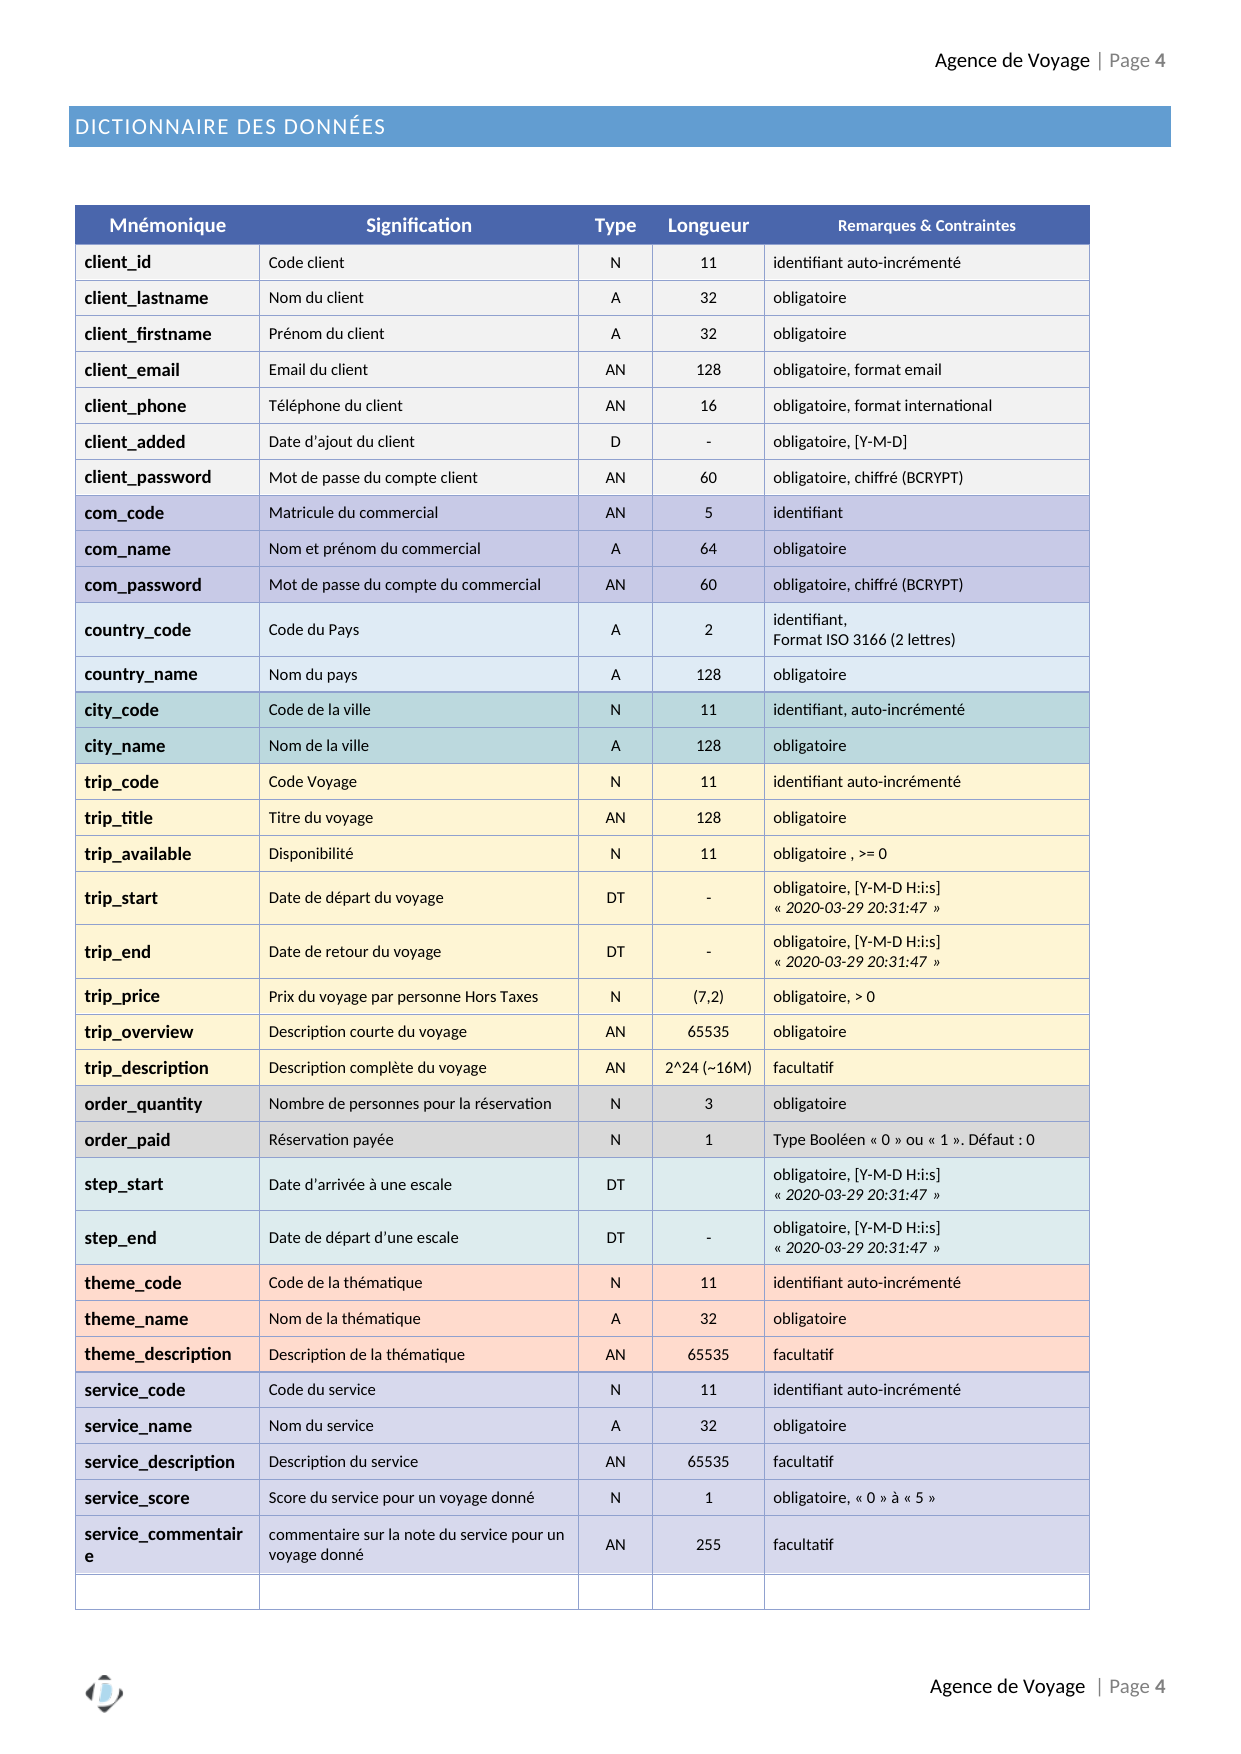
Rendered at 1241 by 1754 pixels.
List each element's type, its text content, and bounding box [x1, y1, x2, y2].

table_cell trip_title [76, 800, 259, 835]
table_cell facultatif [765, 1516, 1089, 1573]
table_cell 60 [653, 460, 764, 494]
table_cell AN [579, 1516, 652, 1573]
table_cell obligatoire , >= 0 [765, 836, 1089, 871]
table_cell DT [579, 1211, 652, 1264]
table_cell [653, 1158, 764, 1210]
table_cell Date de départ d’une escale [260, 1211, 578, 1264]
table_cell Email du client [260, 352, 578, 387]
table_cell identifiant auto-incrémenté [765, 764, 1089, 799]
table_cell obligatoire [765, 316, 1089, 351]
table_cell DT [579, 925, 652, 978]
table_cell Matricule du commercial [260, 496, 578, 530]
table_cell 1 [653, 1122, 764, 1157]
table_cell step_end [76, 1211, 259, 1264]
table_cell obligatoire [765, 800, 1089, 835]
table_cell com_password [76, 567, 259, 602]
table_cell identifiant, Format ISO 3166 (2 lettres) [765, 603, 1089, 656]
table_cell Mot de passe du compte du commercial [260, 567, 578, 602]
table_cell identifiant auto-incrémenté [765, 245, 1089, 279]
table_cell city_name [76, 728, 259, 763]
table_cell obligatoire, [Y-M-D H:i:s] « 2020-03-29 20:31:47 » [765, 872, 1089, 924]
table_cell Description de la thématique [260, 1337, 578, 1371]
table_cell obligatoire [765, 1015, 1089, 1049]
table_cell N [579, 764, 652, 799]
table_cell Code du service [260, 1373, 578, 1407]
table_cell 128 [653, 352, 764, 387]
table_cell 11 [653, 245, 764, 279]
table_cell 64 [653, 531, 764, 566]
table_cell N [579, 836, 652, 871]
table_cell 2^24 (~16M) [653, 1050, 764, 1085]
table_cell N [579, 1265, 652, 1300]
table_cell client_password [76, 460, 259, 494]
table_cell AN [579, 352, 652, 387]
table_cell Prix du voyage par personne Hors Taxes [260, 979, 578, 1013]
table_header Remarques & Contraintes [765, 206, 1089, 244]
table_cell trip_price [76, 979, 259, 1013]
table_cell AN [579, 1015, 652, 1049]
table_cell client_firstname [76, 316, 259, 351]
table_cell order_paid [76, 1122, 259, 1157]
table_cell A [579, 531, 652, 566]
table_cell Téléphone du client [260, 388, 578, 423]
table_cell 128 [653, 657, 764, 691]
table_cell trip_overview [76, 1015, 259, 1049]
table_cell trip_code [76, 764, 259, 799]
table_cell step_start [76, 1158, 259, 1210]
table_cell Mot de passe du compte client [260, 460, 578, 494]
table_cell obligatoire [765, 1086, 1089, 1121]
table_cell theme_description [76, 1337, 259, 1371]
table_cell 128 [653, 728, 764, 763]
table_cell Description complète du voyage [260, 1050, 578, 1085]
table_cell identifiant [765, 496, 1089, 530]
table_cell client_email [76, 352, 259, 387]
table_cell obligatoire, format international [765, 388, 1089, 423]
table_cell identifiant auto-incrémenté [765, 1373, 1089, 1407]
table_cell DT [579, 872, 652, 924]
table_cell order_quantity [76, 1086, 259, 1121]
table_cell DT [579, 1158, 652, 1210]
table_cell 65535 [653, 1337, 764, 1371]
table_cell N [579, 1086, 652, 1121]
table_cell obligatoire [765, 531, 1089, 566]
table_cell facultatif [765, 1050, 1089, 1085]
table_cell 2 [653, 603, 764, 656]
table_cell obligatoire, [Y-M-D H:i:s] « 2020-03-29 20:31:47 » [765, 1211, 1089, 1264]
table_cell Nom du client [260, 281, 578, 315]
table_cell AN [579, 460, 652, 494]
table_cell 11 [653, 1265, 764, 1300]
table_cell AN [579, 1444, 652, 1479]
table_cell Code client [260, 245, 578, 279]
table_cell obligatoire, [Y-M-D H:i:s] « 2020-03-29 20:31:47 » [765, 925, 1089, 978]
table_cell N [579, 1373, 652, 1407]
table_cell client_lastname [76, 281, 259, 315]
table_cell Date de départ du voyage [260, 872, 578, 924]
subtitle Dictionnaire des données [75, 112, 1165, 140]
table_cell [765, 1575, 1089, 1609]
table_cell 32 [653, 316, 764, 351]
table_cell [260, 1575, 578, 1609]
table_cell obligatoire, > 0 [765, 979, 1089, 1013]
table_cell 255 [653, 1516, 764, 1573]
table_cell Score du service pour un voyage donné [260, 1480, 578, 1515]
table_cell Code de la thématique [260, 1265, 578, 1300]
table_cell 3 [653, 1086, 764, 1121]
table_cell A [579, 728, 652, 763]
table_cell obligatoire, chiffré (BCRYPT) [765, 567, 1089, 602]
table_cell Nom de la ville [260, 728, 578, 763]
table_cell identifiant, auto-incrémenté [765, 693, 1089, 727]
table_cell identifiant auto-incrémenté [765, 1265, 1089, 1300]
table_cell 32 [653, 1408, 764, 1443]
table_cell [76, 1575, 259, 1609]
table_cell 32 [653, 1301, 764, 1336]
table_header Mnémonique [76, 206, 259, 244]
table_cell trip_available [76, 836, 259, 871]
table_cell AN [579, 1050, 652, 1085]
table_cell service_score [76, 1480, 259, 1515]
table_cell obligatoire [765, 1301, 1089, 1336]
table_header Signification [260, 206, 578, 244]
table_cell obligatoire, « 0 » à « 5 » [765, 1480, 1089, 1515]
table_cell Disponibilité [260, 836, 578, 871]
table_cell 32 [653, 281, 764, 315]
table_cell 11 [653, 764, 764, 799]
table_cell Date de retour du voyage [260, 925, 578, 978]
table_cell A [579, 1408, 652, 1443]
table_header Type [579, 206, 652, 244]
table_cell service_description [76, 1444, 259, 1479]
table_cell Code du Pays [260, 603, 578, 656]
table_cell AN [579, 567, 652, 602]
table_cell 11 [653, 836, 764, 871]
table_cell Réservation payée [260, 1122, 578, 1157]
table_cell Code de la ville [260, 693, 578, 727]
table_cell 11 [653, 1373, 764, 1407]
table_cell - [653, 424, 764, 459]
table_cell theme_code [76, 1265, 259, 1300]
table_cell - [653, 925, 764, 978]
table_cell Code Voyage [260, 764, 578, 799]
table_cell theme_name [76, 1301, 259, 1336]
table_cell [579, 1575, 652, 1609]
table_cell country_code [76, 603, 259, 656]
table_cell obligatoire, format email [765, 352, 1089, 387]
table_cell 65535 [653, 1444, 764, 1479]
table_cell obligatoire [765, 1408, 1089, 1443]
table_cell N [579, 1480, 652, 1515]
table_cell client_added [76, 424, 259, 459]
table_cell Prénom du client [260, 316, 578, 351]
table_cell 5 [653, 496, 764, 530]
table_cell Nom et prénom du commercial [260, 531, 578, 566]
table_cell Nom de la thématique [260, 1301, 578, 1336]
table_cell A [579, 657, 652, 691]
table_cell [653, 1575, 764, 1609]
table_cell Type Booléen « 0 » ou « 1 ». Défaut : 0 [765, 1122, 1089, 1157]
table_cell N [579, 245, 652, 279]
table_cell Date d’ajout du client [260, 424, 578, 459]
table_cell trip_description [76, 1050, 259, 1085]
table_header Longueur [653, 206, 764, 244]
table_cell obligatoire, chiffré (BCRYPT) [765, 460, 1089, 494]
table_cell com_code [76, 496, 259, 530]
table_cell city_code [76, 693, 259, 727]
table_cell A [579, 1301, 652, 1336]
table_cell 11 [653, 693, 764, 727]
table_cell N [579, 693, 652, 727]
table_cell AN [579, 1337, 652, 1371]
table_cell (7,2) [653, 979, 764, 1013]
table_cell Date d’arrivée à une escale [260, 1158, 578, 1210]
table_cell client_id [76, 245, 259, 279]
table_cell Nom du service [260, 1408, 578, 1443]
table_cell Description courte du voyage [260, 1015, 578, 1049]
table_cell obligatoire, [Y-M-D H:i:s] « 2020-03-29 20:31:47 » [765, 1158, 1089, 1210]
table_cell service_name [76, 1408, 259, 1443]
table_cell AN [579, 388, 652, 423]
picture [85, 1675, 124, 1713]
table_cell A [579, 281, 652, 315]
table_cell trip_end [76, 925, 259, 978]
table_cell service_code [76, 1373, 259, 1407]
table_cell commentaire sur la note du service pour un voyage donné [260, 1516, 578, 1573]
table_cell - [653, 872, 764, 924]
table_cell Description du service [260, 1444, 578, 1479]
table_cell AN [579, 800, 652, 835]
table_cell - [653, 1211, 764, 1264]
table_cell facultatif [765, 1337, 1089, 1371]
table_cell Titre du voyage [260, 800, 578, 835]
table_cell 128 [653, 800, 764, 835]
table_cell country_name [76, 657, 259, 691]
table_cell Nom du pays [260, 657, 578, 691]
table_cell obligatoire [765, 281, 1089, 315]
table_cell client_phone [76, 388, 259, 423]
table_cell A [579, 603, 652, 656]
table_cell 1 [653, 1480, 764, 1515]
table_cell obligatoire [765, 657, 1089, 691]
table_cell 65535 [653, 1015, 764, 1049]
table_cell 16 [653, 388, 764, 423]
table_cell N [579, 979, 652, 1013]
table_cell obligatoire, [Y-M-D] [765, 424, 1089, 459]
table_cell com_name [76, 531, 259, 566]
table_cell D [579, 424, 652, 459]
table_cell AN [579, 496, 652, 530]
table_cell A [579, 316, 652, 351]
table_cell N [579, 1122, 652, 1157]
table_cell facultatif [765, 1444, 1089, 1479]
table_cell service_commentaire [76, 1516, 259, 1573]
table_cell obligatoire [765, 728, 1089, 763]
table_cell Nombre de personnes pour la réservation [260, 1086, 578, 1121]
table_cell trip_start [76, 872, 259, 924]
table_cell 60 [653, 567, 764, 602]
